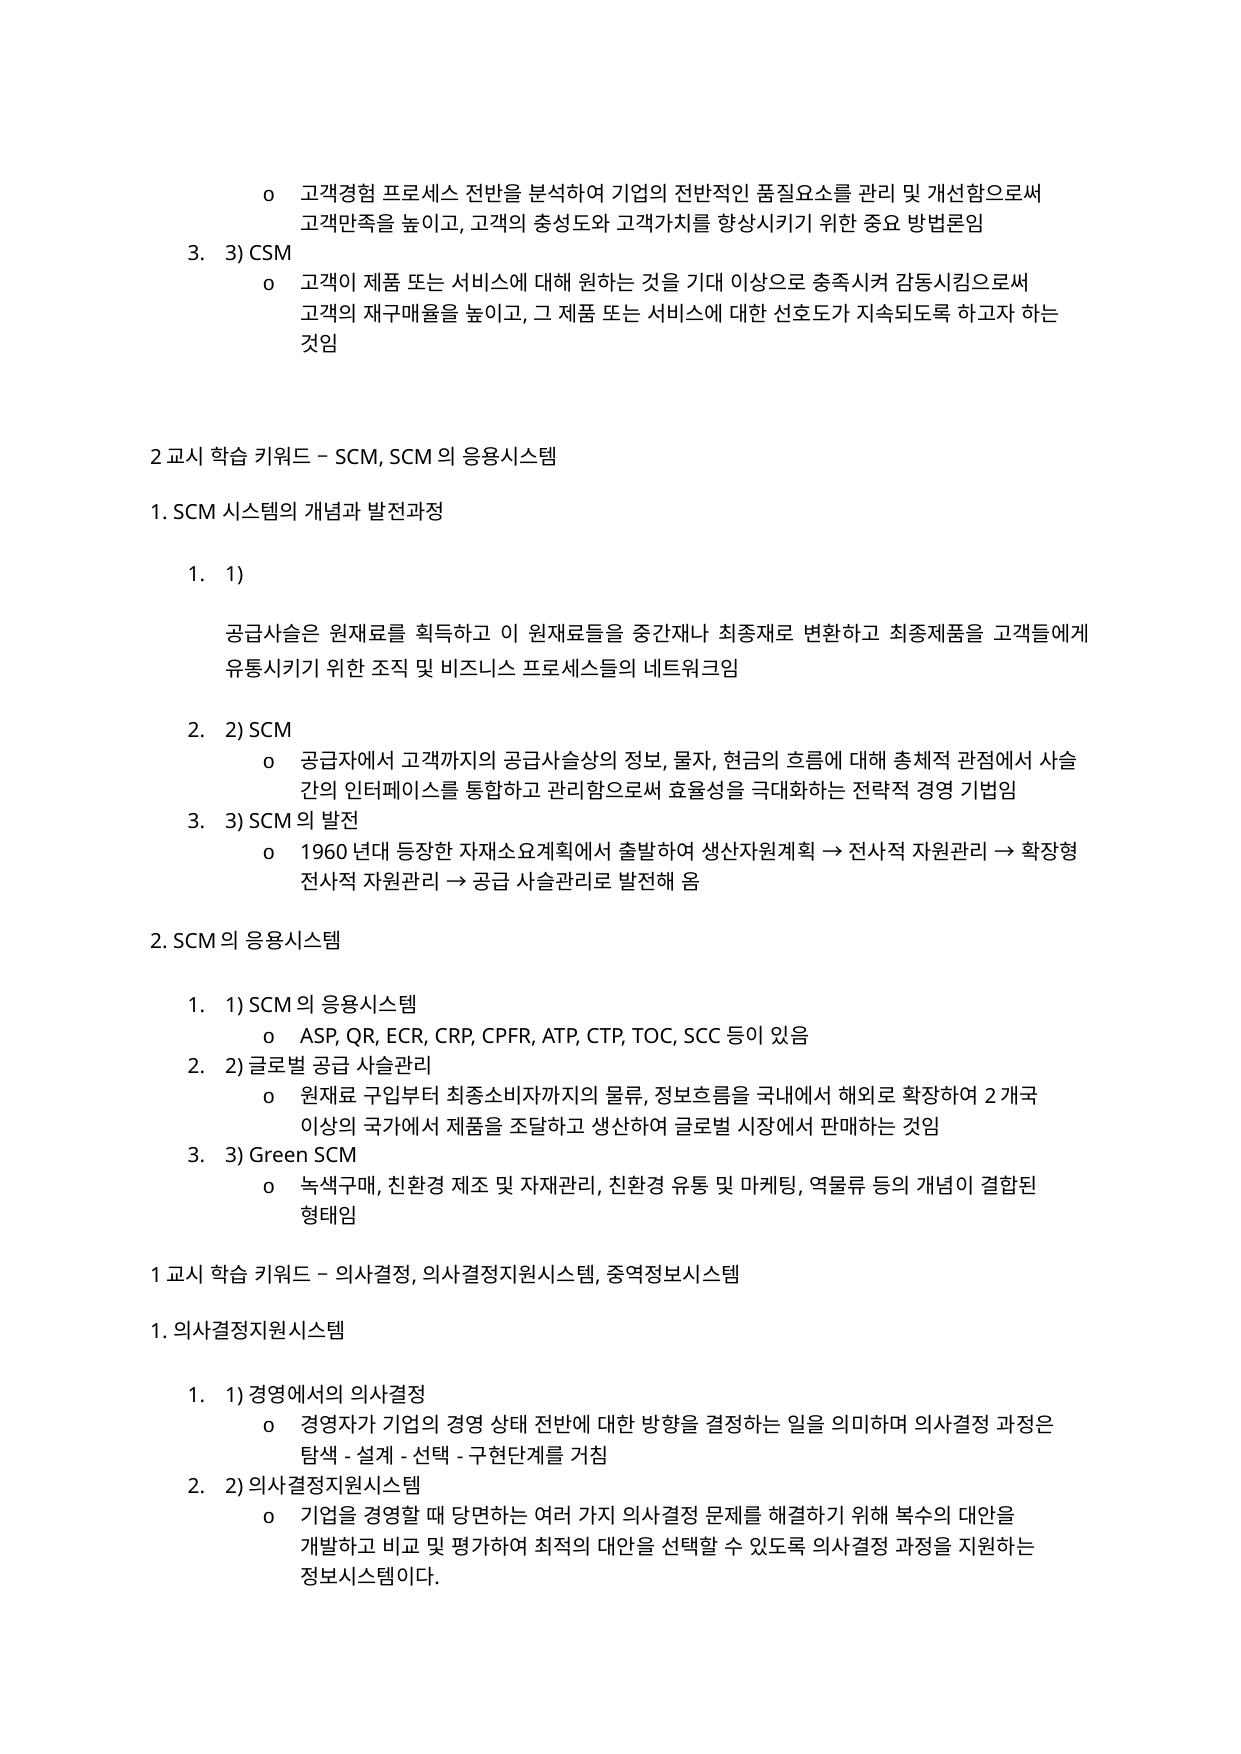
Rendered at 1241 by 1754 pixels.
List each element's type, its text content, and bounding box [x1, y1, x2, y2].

list 3) CSM [187, 238, 1090, 266]
list 1960년대 등장한 자재소요계획에서 출발하여 생산자원계획 → 전사적 자원관리 → 확장형 전사적 자원관리 → 공급 사슬관리로 발전해 옴 [262, 835, 1090, 896]
list 고객이 제품 또는 서비스에 대해 원하는 것을 기대 이상으로 충족시켜 감동시킴으로써 고객의 재구매율을 높이고, 그 제품 또는 서비스에 대한 선호도가 지속되도록 하고자 하는 것임 [262, 266, 1090, 357]
subtitle 1. 의사결정지원시스템 [150, 1314, 1090, 1344]
list 고객경험 프로세스 전반을 분석하여 기업의 전반적인 품질요소를 관리 및 개선함으로써 고객만족을 높이고, 고객의 충성도와 고객가치를 향상시키기 위한 중요 방법론임 [262, 177, 1090, 238]
text 2교시 학습 키워드 – SCM, SCM의 응용시스템 [150, 440, 1090, 470]
list 1) [187, 559, 1090, 588]
list 공급자에서 고객까지의 공급사슬상의 정보, 물자, 현금의 흐름에 대해 총체적 관점에서 사슬 간의 인터페이스를 통합하고 관리함으로써 효율성을 극대화하는 전략적 경영 기법임 [262, 744, 1090, 805]
list 3) SCM의 발전 [187, 805, 1090, 835]
subtitle 2. SCM의 응용시스템 [150, 925, 1090, 955]
list 원재료 구입부터 최종소비자까지의 물류, 정보흐름을 국내에서 해외로 확장하여 2개국 이상의 국가에서 제품을 조달하고 생산하여 글로벌 시장에서 판매하는 것임 [262, 1080, 1090, 1140]
list 3) Green SCM [187, 1140, 1090, 1169]
list 2) SCM [187, 716, 1090, 744]
list 기업을 경영할 때 당면하는 여러 가지 의사결정 문제를 해결하기 위해 복수의 대안을 개발하고 비교 및 평가하여 최적의 대안을 선택할 수 있도록 의사결정 과정을 지원하는 정보시스템이다. [262, 1499, 1090, 1591]
list 1) 경영에서의 의사결정 [187, 1378, 1090, 1408]
list 1) SCM의 응용시스템 [187, 989, 1090, 1019]
text 1교시 학습 키워드 – 의사결정, 의사결정지원시스템, 중역정보시스템 [150, 1259, 1090, 1289]
list 경영자가 기업의 경영 상태 전반에 대한 방향을 결정하는 일을 의미하며 의사결정 과정은 탐색 - 설계 - 선택 - 구현단계를 거침 [262, 1408, 1090, 1469]
list 2) 글로벌 공급 사슬관리 [187, 1049, 1090, 1080]
text 공급사슬은 원재료를 획득하고 이 원재료들을 중간재나 최종재로 변환하고 최종제품을 고객들에게 유통시키기 위한 조직 및 비즈니스 프로세스들의 네트워크임 [225, 617, 1090, 682]
subtitle 1. SCM 시스템의 개념과 발전과정 [150, 496, 1090, 526]
list 녹색구매, 친환경 제조 및 자재관리, 친환경 유통 및 마케팅, 역물류 등의 개념이 결합된 형태임 [262, 1169, 1090, 1229]
list 2) 의사결정지원시스템 [187, 1469, 1090, 1499]
list ASP, QR, ECR, CRP, CPFR, ATP, CTP, TOC, SCC 등이 있음 [262, 1019, 1090, 1049]
